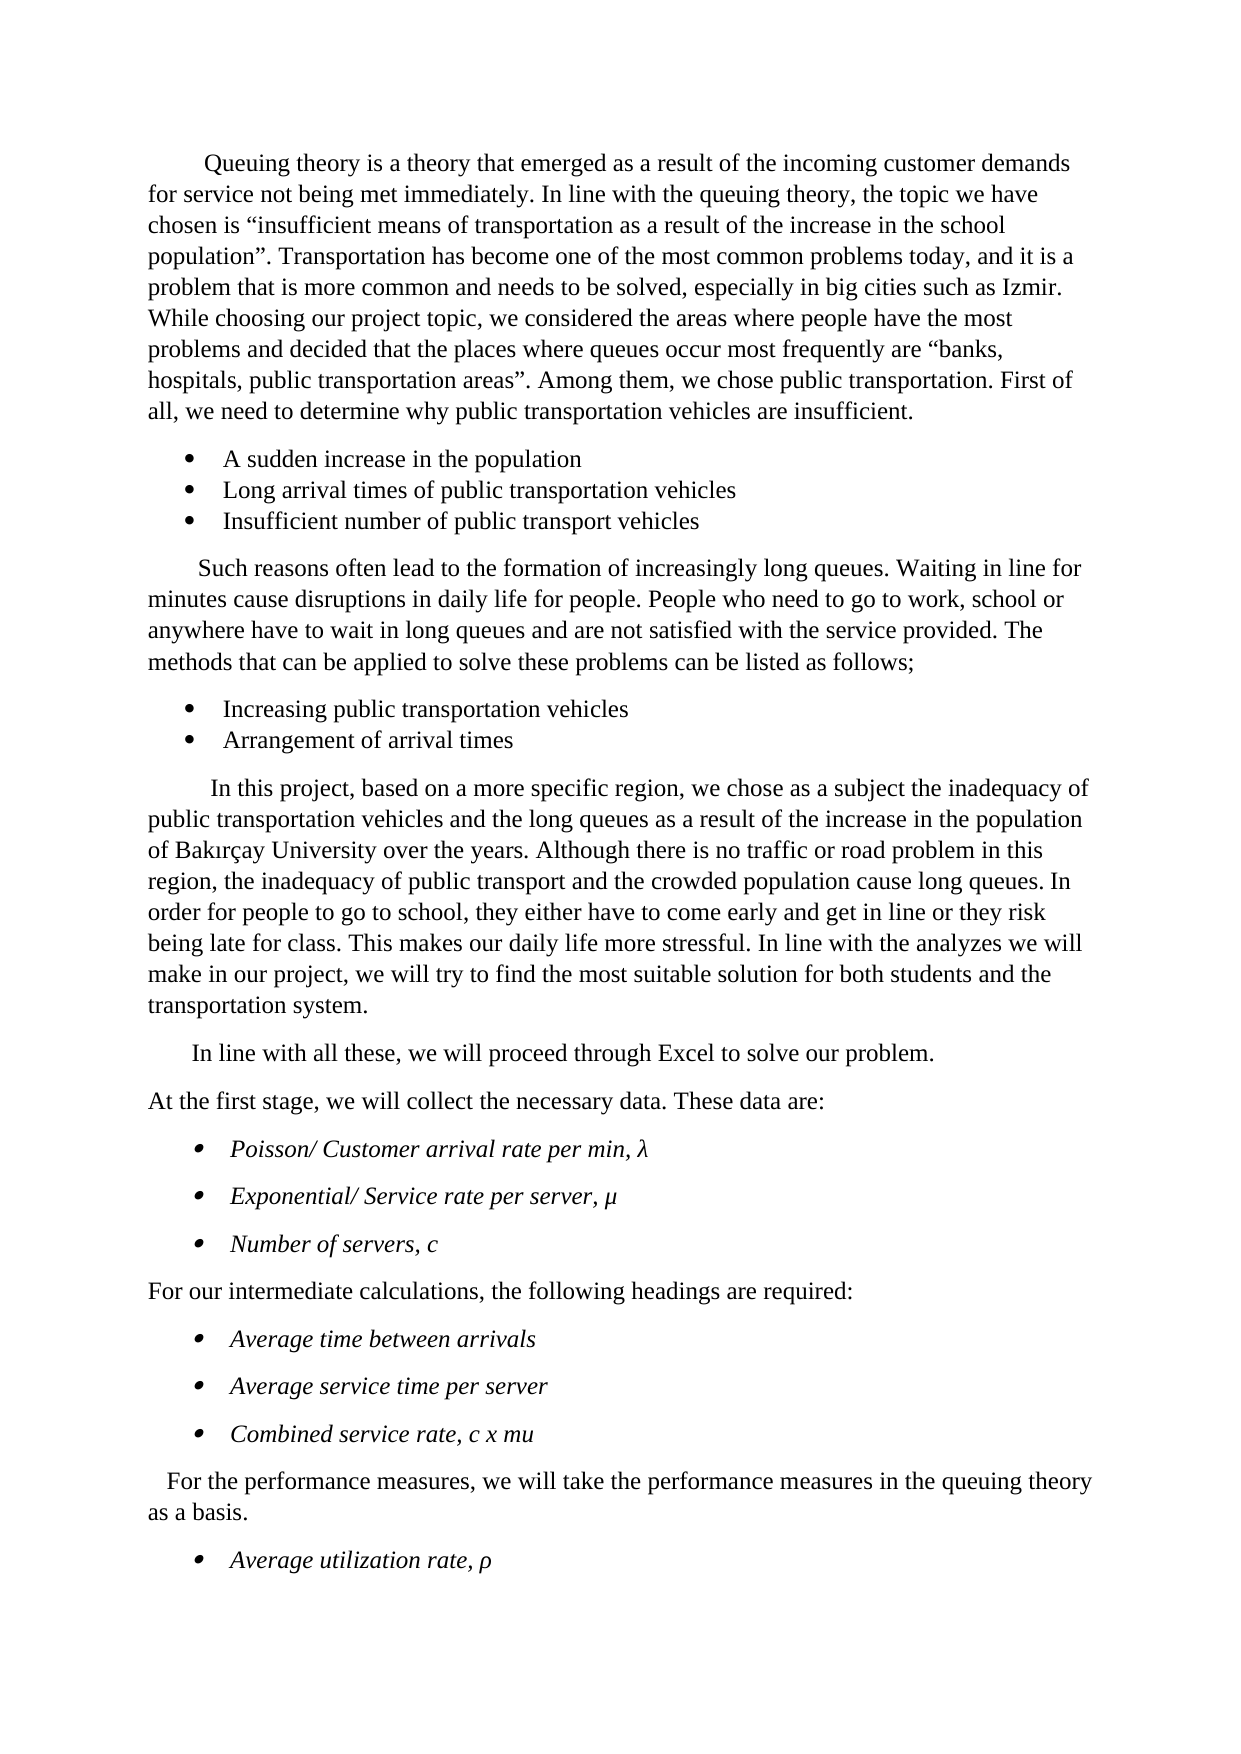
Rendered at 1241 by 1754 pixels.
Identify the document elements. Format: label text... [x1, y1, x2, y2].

list Increasing public transportation vehicles [185, 694, 1093, 723]
text In line with all these, we will proceed through Excel to solve our problem. [148, 1038, 1093, 1067]
list Insufficient number of public transport vehicles [185, 506, 1093, 534]
table_header Poisson/ Customer arrival rate per min, λ [148, 1134, 772, 1181]
text For the performance measures, we will take the performance measures in the queuing theory as a basis. [148, 1466, 1093, 1526]
list Arrangement of arrival times [185, 725, 1093, 754]
text Such reasons often lead to the formation of increasingly long queues. Waiting in line for minutes cause disruptions in daily life for people. People who need to go to work, school or anywhere have to wait in long queues and are not satisfied with the service provided. The methods that can be applied to solve these problems can be listed as follows; [148, 553, 1093, 675]
table_header Average time between arrivals [148, 1324, 733, 1371]
text In this project, based on a more specific region, we chose as a subject the inadequacy of public transportation vehicles and the long queues as a result of the increase in the population of Bakırçay University over the years. Although there is no traffic or road problem in this region, the inadequacy of public transport and the crowded population cause long queues. In order for people to go to school, they either have to come early and get in line or they risk being late for class. This makes our daily life more stressful. In line with the analyzes we will make in our project, we will try to find the most suitable solution for both students and the transportation system. [148, 773, 1093, 1019]
list A sudden increase in the population [185, 444, 1093, 472]
list Long arrival times of public transportation vehicles [185, 475, 1093, 503]
table_cell Number of servers, c [148, 1229, 772, 1276]
text At the first stage, we will collect the necessary data. These data are: [148, 1086, 1093, 1115]
text For our intermediate calculations, the following headings are required: [148, 1276, 1093, 1305]
text Queuing theory is a theory that emerged as a result of the incoming customer demands for service not being met immediately. In line with the queuing theory, the topic we have chosen is “insufficient means of transportation as a result of the increase in the school population”. Transportation has become one of the most common problems today, and it is a problem that is more common and needs to be solved, especially in big cities such as Izmir. While choosing our project topic, we considered the areas where people have the most problems and decided that the places where queues occur most frequently are “banks, hospitals, public transportation areas”. Among them, we chose public transportation. First of all, we need to determine why public transportation vehicles are insufficient. [148, 148, 1093, 425]
table_cell Combined service rate, c x mu [148, 1419, 733, 1466]
table_header Average utilization rate, ρ [148, 1545, 1090, 1593]
table_cell Average service time per server [148, 1371, 733, 1419]
table_cell Exponential/ Service rate per server, μ [148, 1181, 772, 1229]
